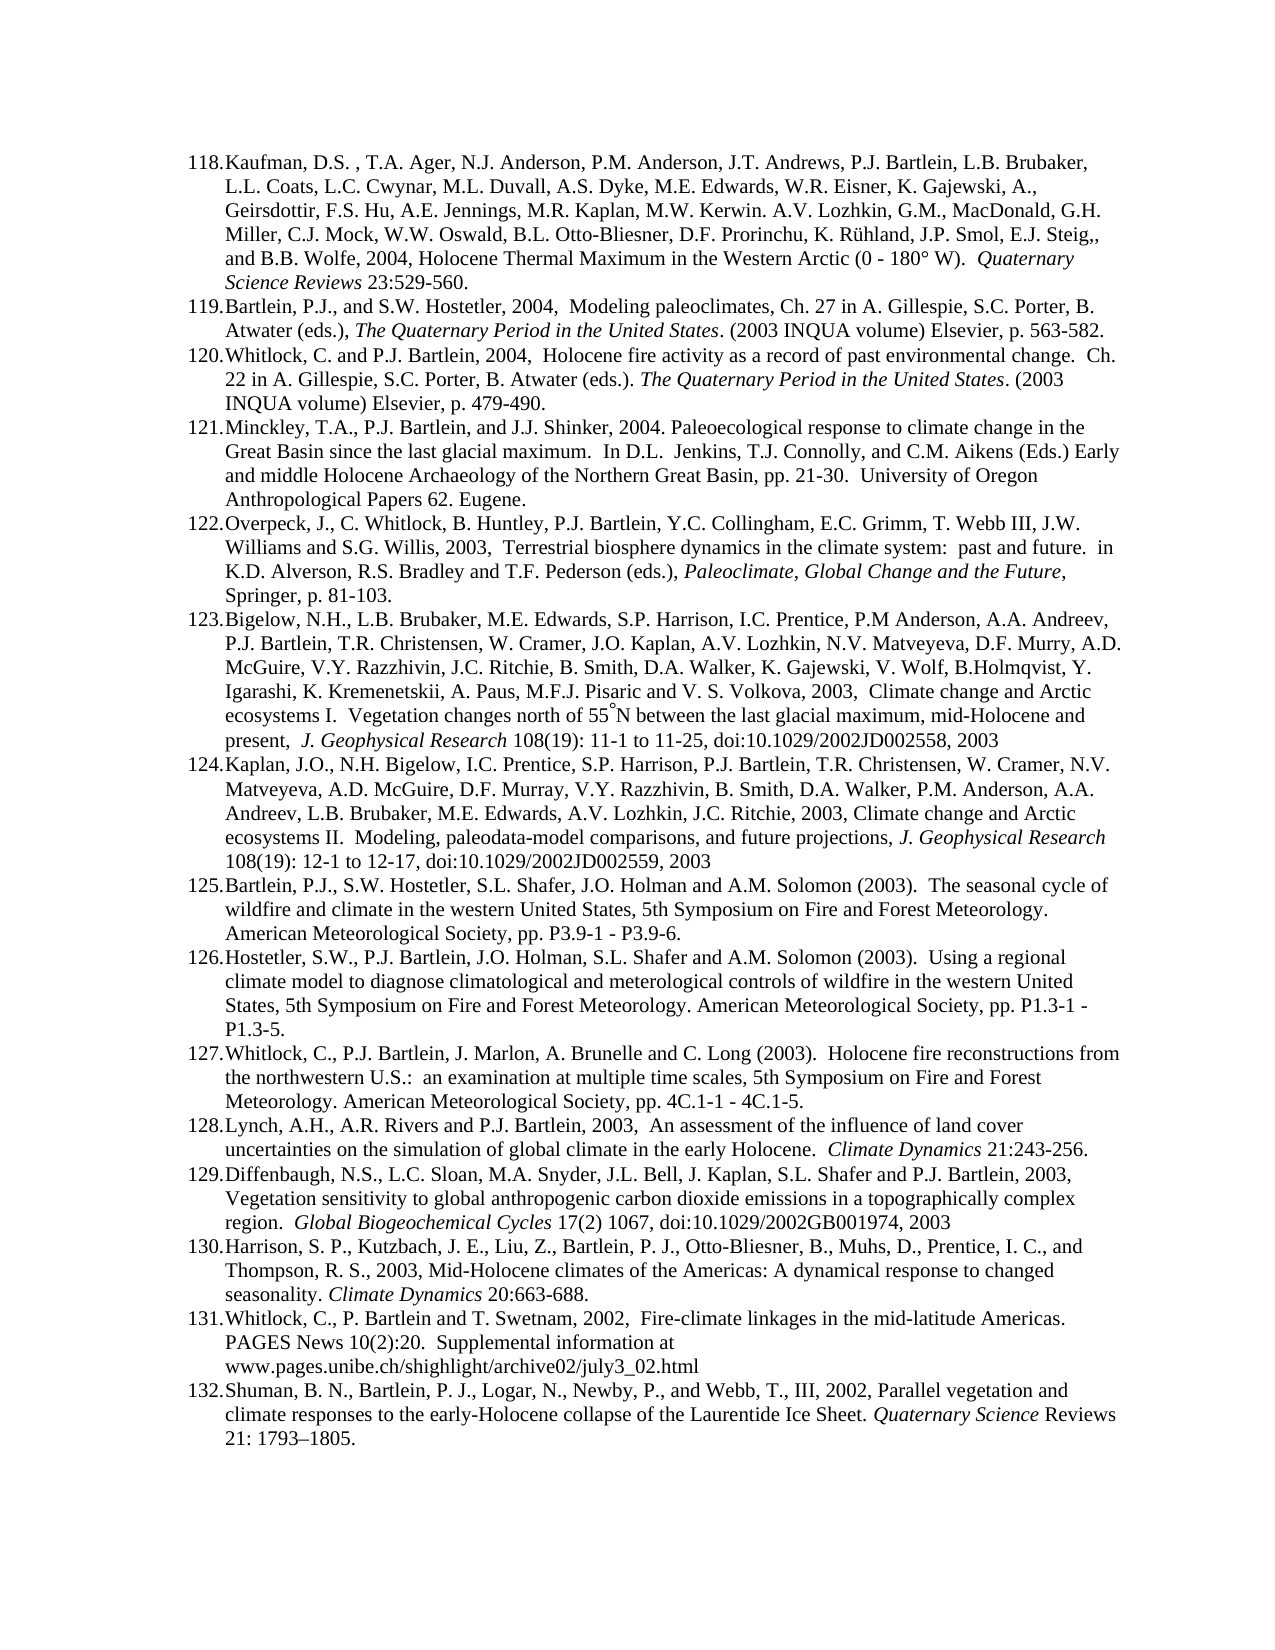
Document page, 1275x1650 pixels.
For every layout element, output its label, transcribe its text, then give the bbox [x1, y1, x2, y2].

list Hostetler, S.W., P.J. Bartlein, J.O. Holman, S.L. Shafer and A.M. Solomon (2003). Using a regional climate model to diagnose climatological and meterological controls of wildfire in the western United States, 5th Symposium on Fire and Forest Meteorology. American Meteorological Society, pp. P1.3-1 - P1.3-5. [187, 945, 1125, 1041]
list Bartlein, P.J., S.W. Hostetler, S.L. Shafer, J.O. Holman and A.M. Solomon (2003). The seasonal cycle of wildfire and climate in the western United States, 5th Symposium on Fire and Forest Meteorology. American Meteorological Society, pp. P3.9-1 - P3.9-6. [187, 873, 1125, 945]
list Harrison, S. P., Kutzbach, J. E., Liu, Z., Bartlein, P. J., Otto-Bliesner, B., Muhs, D., Prentice, I. C., and Thompson, R. S., 2003, Mid-Holocene climates of the Americas: A dynamical response to changed seasonality. Climate Dynamics 20:663-688. [187, 1234, 1125, 1306]
list Overpeck, J., C. Whitlock, B. Huntley, P.J. Bartlein, Y.C. Collingham, E.C. Grimm, T. Webb III, J.W. Williams and S.G. Willis, 2003, Terrestrial biosphere dynamics in the climate system: past and future. in K.D. Alverson, R.S. Bradley and T.F. Pederson (eds.), Paleoclimate, Global Change and the Future, Springer, p. 81-103. [187, 511, 1125, 607]
list Bartlein, P.J., and S.W. Hostetler, 2004, Modeling paleoclimates, Ch. 27 in A. Gillespie, S.C. Porter, B. Atwater (eds.), The Quaternary Period in the United States. (2003 INQUA volume) Elsevier, p. 563-582. [187, 294, 1125, 342]
list Shuman, B. N., Bartlein, P. J., Logar, N., Newby, P., and Webb, T., III, 2002, Parallel vegetation and climate responses to the early-Holocene collapse of the Laurentide Ice Sheet. Quaternary Science Reviews 21: 1793–1805. [187, 1378, 1125, 1450]
list Kaplan, J.O., N.H. Bigelow, I.C. Prentice, S.P. Harrison, P.J. Bartlein, T.R. Christensen, W. Cramer, N.V. Matveyeva, A.D. McGuire, D.F. Murray, V.Y. Razzhivin, B. Smith, D.A. Walker, P.M. Anderson, A.A. Andreev, L.B. Brubaker, M.E. Edwards, A.V. Lozhkin, J.C. Ritchie, 2003, Climate change and Arctic ecosystems II. Modeling, paleodata-model comparisons, and future projections, J. Geophysical Research 108(19): 12-1 to 12-17, doi:10.1029/2002JD002559, 2003 [187, 752, 1125, 873]
list Whitlock, C., P. Bartlein and T. Swetnam, 2002, Fire-climate linkages in the mid-latitude Americas. PAGES News 10(2):20. Supplemental information at www.pages.unibe.ch/shighlight/archive02/july3_02.html [187, 1306, 1125, 1378]
list Diffenbaugh, N.S., L.C. Sloan, M.A. Snyder, J.L. Bell, J. Kaplan, S.L. Shafer and P.J. Bartlein, 2003, Vegetation sensitivity to global anthropogenic carbon dioxide emissions in a topographically complex region. Global Biogeochemical Cycles 17(2) 1067, doi:10.1029/2002GB001974, 2003 [187, 1161, 1125, 1234]
list Lynch, A.H., A.R. Rivers and P.J. Bartlein, 2003, An assessment of the influence of land cover uncertainties on the simulation of global climate in the early Holocene. Climate Dynamics 21:243-256. [187, 1113, 1125, 1161]
list Minckley, T.A., P.J. Bartlein, and J.J. Shinker, 2004. Paleoecological response to climate change in the Great Basin since the last glacial maximum. In D.L. Jenkins, T.J. Connolly, and C.M. Aikens (Eds.) Early and middle Holocene Archaeology of the Northern Great Basin, pp. 21-30. University of Oregon Anthropological Papers 62. Eugene. [187, 415, 1125, 511]
list Whitlock, C. and P.J. Bartlein, 2004, Holocene fire activity as a record of past environmental change. Ch. 22 in A. Gillespie, S.C. Porter, B. Atwater (eds.). The Quaternary Period in the United States. (2003 INQUA volume) Elsevier, p. 479-490. [187, 342, 1125, 415]
list Bigelow, N.H., L.B. Brubaker, M.E. Edwards, S.P. Harrison, I.C. Prentice, P.M Anderson, A.A. Andreev, P.J. Bartlein, T.R. Christensen, W. Cramer, J.O. Kaplan, A.V. Lozhkin, N.V. Matveyeva, D.F. Murry, A.D. McGuire, V.Y. Razzhivin, J.C. Ritchie, B. Smith, D.A. Walker, K. Gajewski, V. Wolf, B.Holmqvist, Y. Igarashi, K. Kremenetskii, A. Paus, M.F.J. Pisaric and V. S. Volkova, 2003, Climate change and Arctic ecosystems I. Vegetation changes north of 55N between the last glacial maximum, mid-Holocene and present, J. Geophysical Research 108(19): 11-1 to 11-25, doi:10.1029/2002JD002558, 2003 [187, 607, 1125, 752]
list Whitlock, C., P.J. Bartlein, J. Marlon, A. Brunelle and C. Long (2003). Holocene fire reconstructions from the northwestern U.S.: an examination at multiple time scales, 5th Symposium on Fire and Forest Meteorology. American Meteorological Society, pp. 4C.1-1 - 4C.1-5. [187, 1041, 1125, 1113]
list Kaufman, D.S. , T.A. Ager, N.J. Anderson, P.M. Anderson, J.T. Andrews, P.J. Bartlein, L.B. Brubaker, L.L. Coats, L.C. Cwynar, M.L. Duvall, A.S. Dyke, M.E. Edwards, W.R. Eisner, K. Gajewski, A., Geirsdottir, F.S. Hu, A.E. Jennings, M.R. Kaplan, M.W. Kerwin. A.V. Lozhkin, G.M., MacDonald, G.H. Miller, C.J. Mock, W.W. Oswald, B.L. Otto-Bliesner, D.F. Prorinchu, K. Rühland, J.P. Smol, E.J. Steig,, and B.B. Wolfe, 2004, Holocene Thermal Maximum in the Western Arctic (0 - 180° W). Quaternary Science Reviews 23:529-560. [187, 150, 1125, 294]
